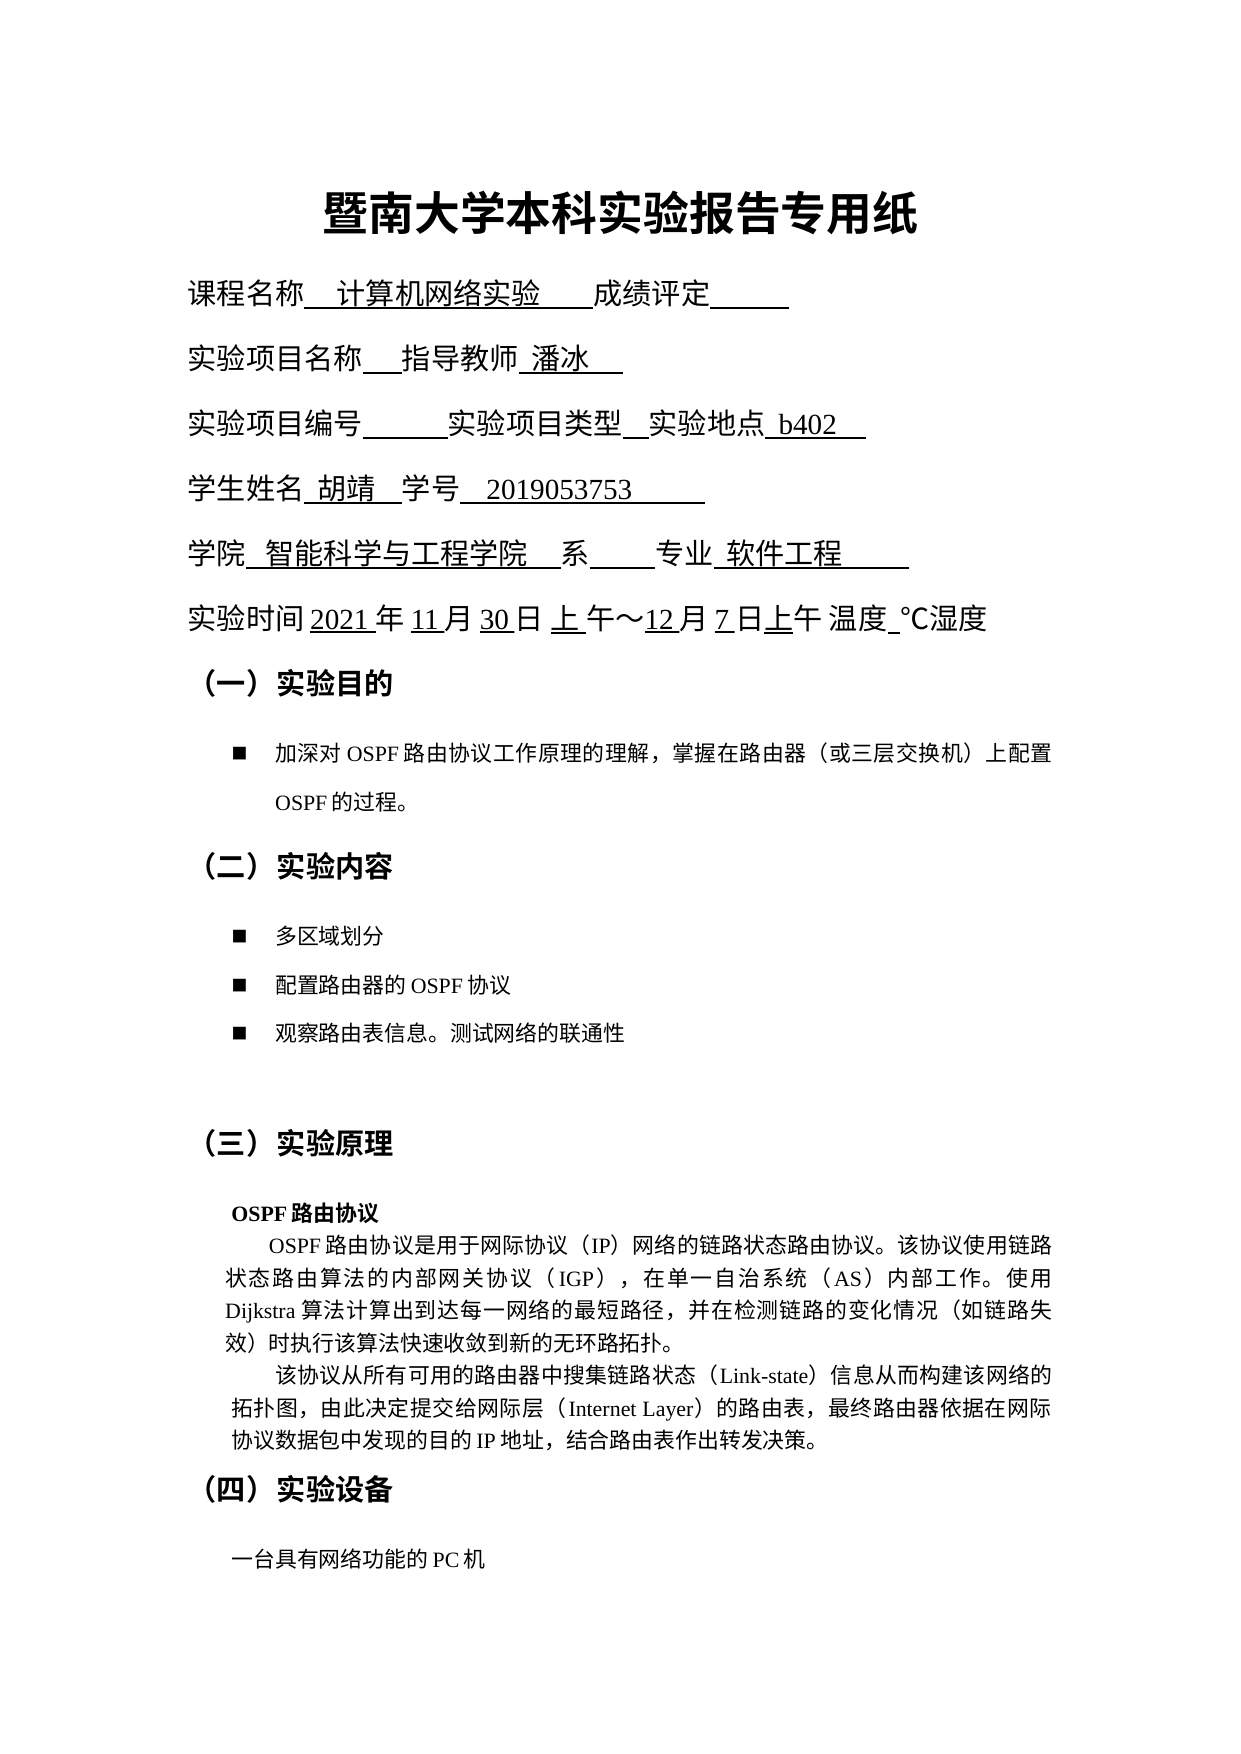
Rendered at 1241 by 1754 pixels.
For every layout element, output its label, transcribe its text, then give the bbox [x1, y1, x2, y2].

list 多区域划分 [231, 919, 1053, 951]
text 一台具有网络功能的PC机 [187, 1541, 1053, 1574]
text 实验时间2021 年11月30日 上 午～12月7日上午 温度 ℃湿度 [187, 584, 1053, 649]
list 实验设备 [187, 1455, 1053, 1520]
list 实验内容 [187, 833, 1053, 898]
text 暨南大学本科实验报告专用纸 [187, 162, 1053, 259]
text OSPF路由协议 [187, 1195, 1053, 1228]
text 实验项目编号 实验项目类型 实验地点 b402 [187, 389, 1053, 454]
list 配置路由器的OSPF协议 [231, 967, 1053, 1000]
text 课程名称 计算机网络实验 成绩评定 [187, 259, 1053, 324]
list 观察路由表信息。测试网络的联通性 [231, 1016, 1053, 1048]
list 实验原理 [187, 1109, 1053, 1174]
text 该协议从所有可用的路由器中搜集链路状态（Link-state）信息从而构建该网络的拓扑图，由此决定提交给网际层（Internet Layer）的路由表，最终路由器依据在网际协议数据包中发现的目的IP地址，结合路由表作出转发决策。 [231, 1358, 1053, 1455]
text 学院 智能科学与工程学院 系 专业 软件工程 [187, 519, 1053, 584]
text OSPF路由协议是用于网际协议（IP）网络的链路状态路由协议。该协议使用链路状态路由算法的内部网关协议（IGP），在单一自治系统（AS）内部工作。使用Dijkstra算法计算出到达每一网络的最短路径，并在检测链路的变化情况（如链路失效）时执行该算法快速收敛到新的无环路拓扑。 [225, 1228, 1053, 1358]
list 实验目的 [187, 649, 1053, 714]
text 学生姓名 胡靖 学号 2019053753 [187, 454, 1053, 519]
list 加深对OSPF路由协议工作原理的理解，掌握在路由器（或三层交换机）上配置OSPF的过程。 [231, 736, 1053, 817]
text 实验项目名称 指导教师 潘冰 [187, 324, 1053, 389]
